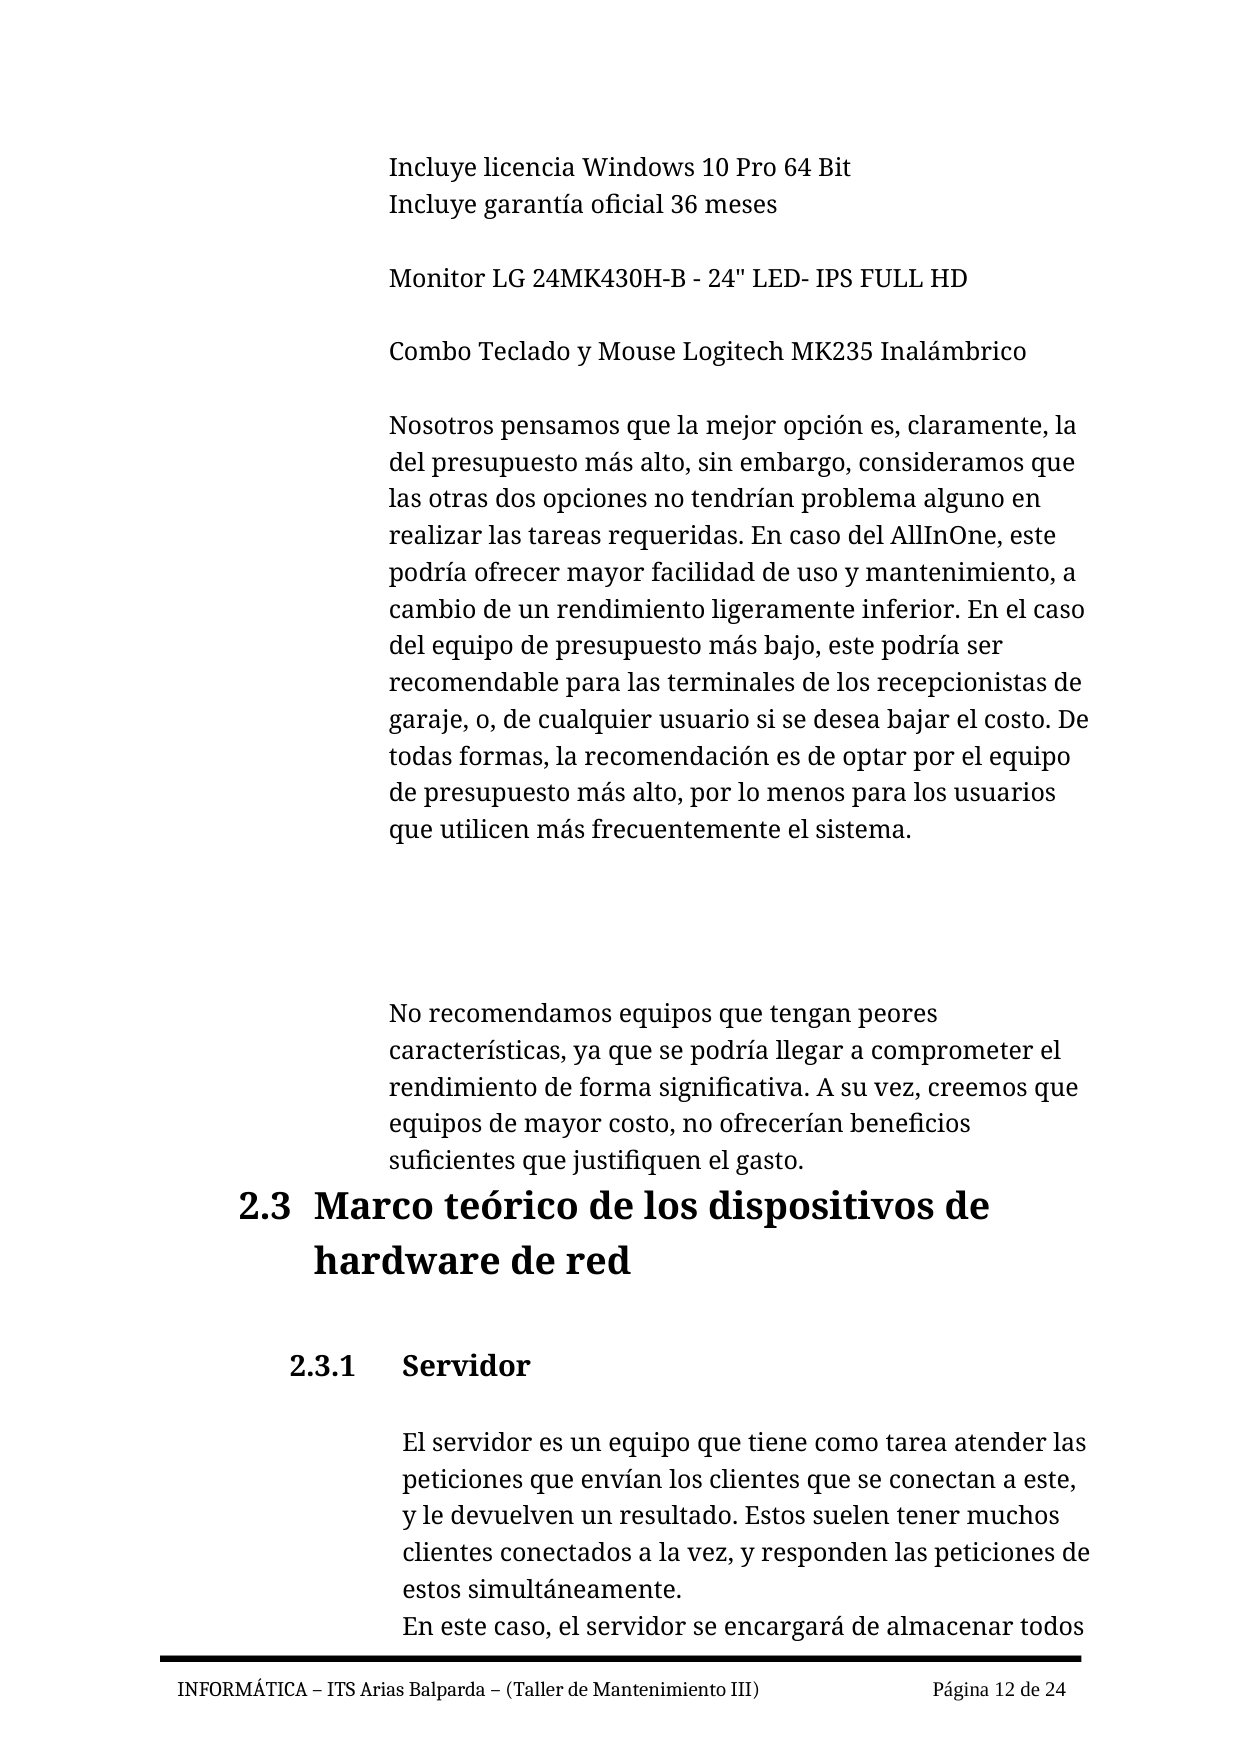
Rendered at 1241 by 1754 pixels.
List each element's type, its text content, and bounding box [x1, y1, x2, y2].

picture [160, 1655, 1082, 1662]
list Combo Teclado y Mouse Logitech MK235 Inalámbrico [388, 334, 1092, 368]
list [402, 1424, 1092, 1642]
list Monitor LG 24MK430H-B - 24" LED- IPS FULL HD [388, 260, 1092, 294]
list Marco teórico de los dispositivos de hardware de red [238, 1179, 1092, 1286]
list Nosotros pensamos que la mejor opción es, claramente, la del presupuesto más alto, sin embargo, consideramos que las otras dos opciones no tendrían problema alguno en realizar las tareas requeridas. En caso del AllInOne, este podría ofrecer mayor facilidad de uso y mantenimiento, a cambio de un rendimiento ligeramente inferior. En el caso del equipo de presupuesto más bajo, este podría ser recomendable para las terminales de los recepcionistas de garaje, o, de cualquier usuario si se desea bajar el costo. De todas formas, la recomendación es de optar por el equipo de presupuesto más alto, por lo menos para los usuarios que utilicen más frecuentemente el sistema. [388, 407, 1092, 846]
list Incluye licencia Windows 10 Pro 64 Bit Incluye garantía oficial 36 meses [388, 150, 1092, 221]
list No recomendamos equipos que tengan peores características, ya que se podría llegar a comprometer el rendimiento de forma significativa. A su vez, creemos que equipos de mayor costo, no ofrecerían beneficios suficientes que justifiquen el gasto. [388, 922, 1092, 1177]
list Servidor [289, 1345, 1092, 1384]
